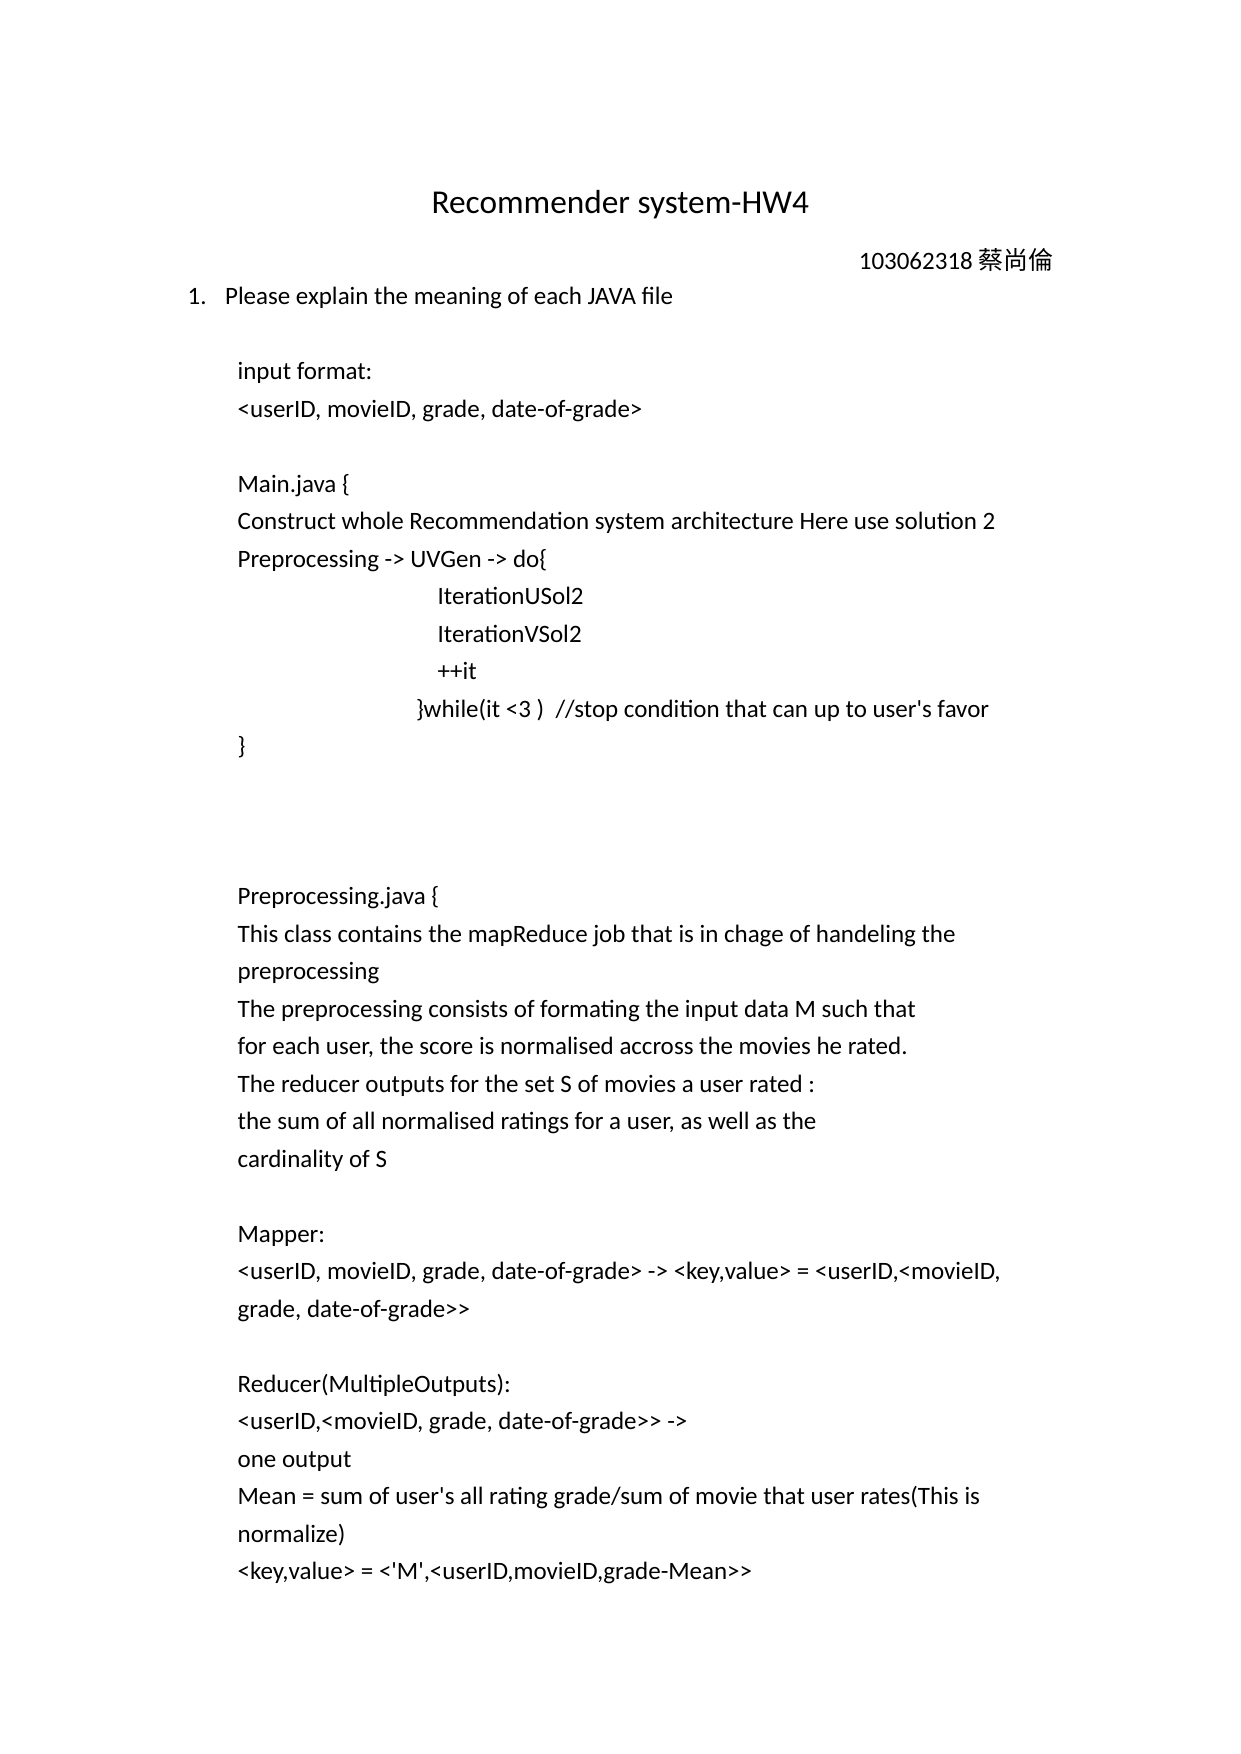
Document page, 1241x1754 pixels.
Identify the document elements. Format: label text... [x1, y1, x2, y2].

list Reducer(MultipleOutputs): [237, 1364, 1053, 1402]
list This class contains the mapReduce job that is in chage of handeling the preprocessing [237, 914, 1053, 989]
list ++it [237, 652, 1053, 689]
list Preprocessing.java { [237, 877, 1053, 914]
list The reducer outputs for the set S of movies a user rated : [237, 1064, 1053, 1102]
list for each user, the score is normalised accross the movies he rated. [237, 1027, 1053, 1064]
list } [237, 727, 1053, 764]
list Construct whole Recommendation system architecture Here use solution 2 [237, 502, 1053, 539]
text 103062318蔡尚倫 [187, 239, 1053, 277]
list Mapper: [237, 1214, 1053, 1252]
list <userID,<movieID, grade, date-of-grade>> -> [237, 1402, 1053, 1439]
list the sum of all normalised ratings for a user, as well as the [237, 1102, 1053, 1139]
list IterationUSol2 [237, 577, 1053, 614]
list Preprocessing -> UVGen -> do{ [237, 539, 1053, 577]
list Mean = sum of user's all rating grade/sum of movie that user rates(This is normalize) [237, 1477, 1053, 1552]
list <userID, movieID, grade, date-of-grade> [237, 389, 1053, 427]
list input format: [237, 352, 1053, 389]
list The preprocessing consists of formating the input data M such that [237, 989, 1053, 1027]
list one output [237, 1439, 1053, 1477]
list cardinality of S [237, 1139, 1053, 1177]
list }while(it <3 ) //stop condition that can up to user's favor [237, 689, 1053, 727]
list <key,value> = <'M',<userID,movieID,grade-Mean>> [237, 1552, 1053, 1589]
list Please explain the meaning of each JAVA file [187, 277, 1053, 314]
list Main.java { [237, 464, 1053, 502]
list <userID, movieID, grade, date-of-grade> -> <key,value> = <userID,<movieID, grade, date-of-grade>> [237, 1252, 1053, 1327]
list IterationVSol2 [237, 614, 1053, 652]
text Recommender system-HW4 [187, 164, 1053, 239]
